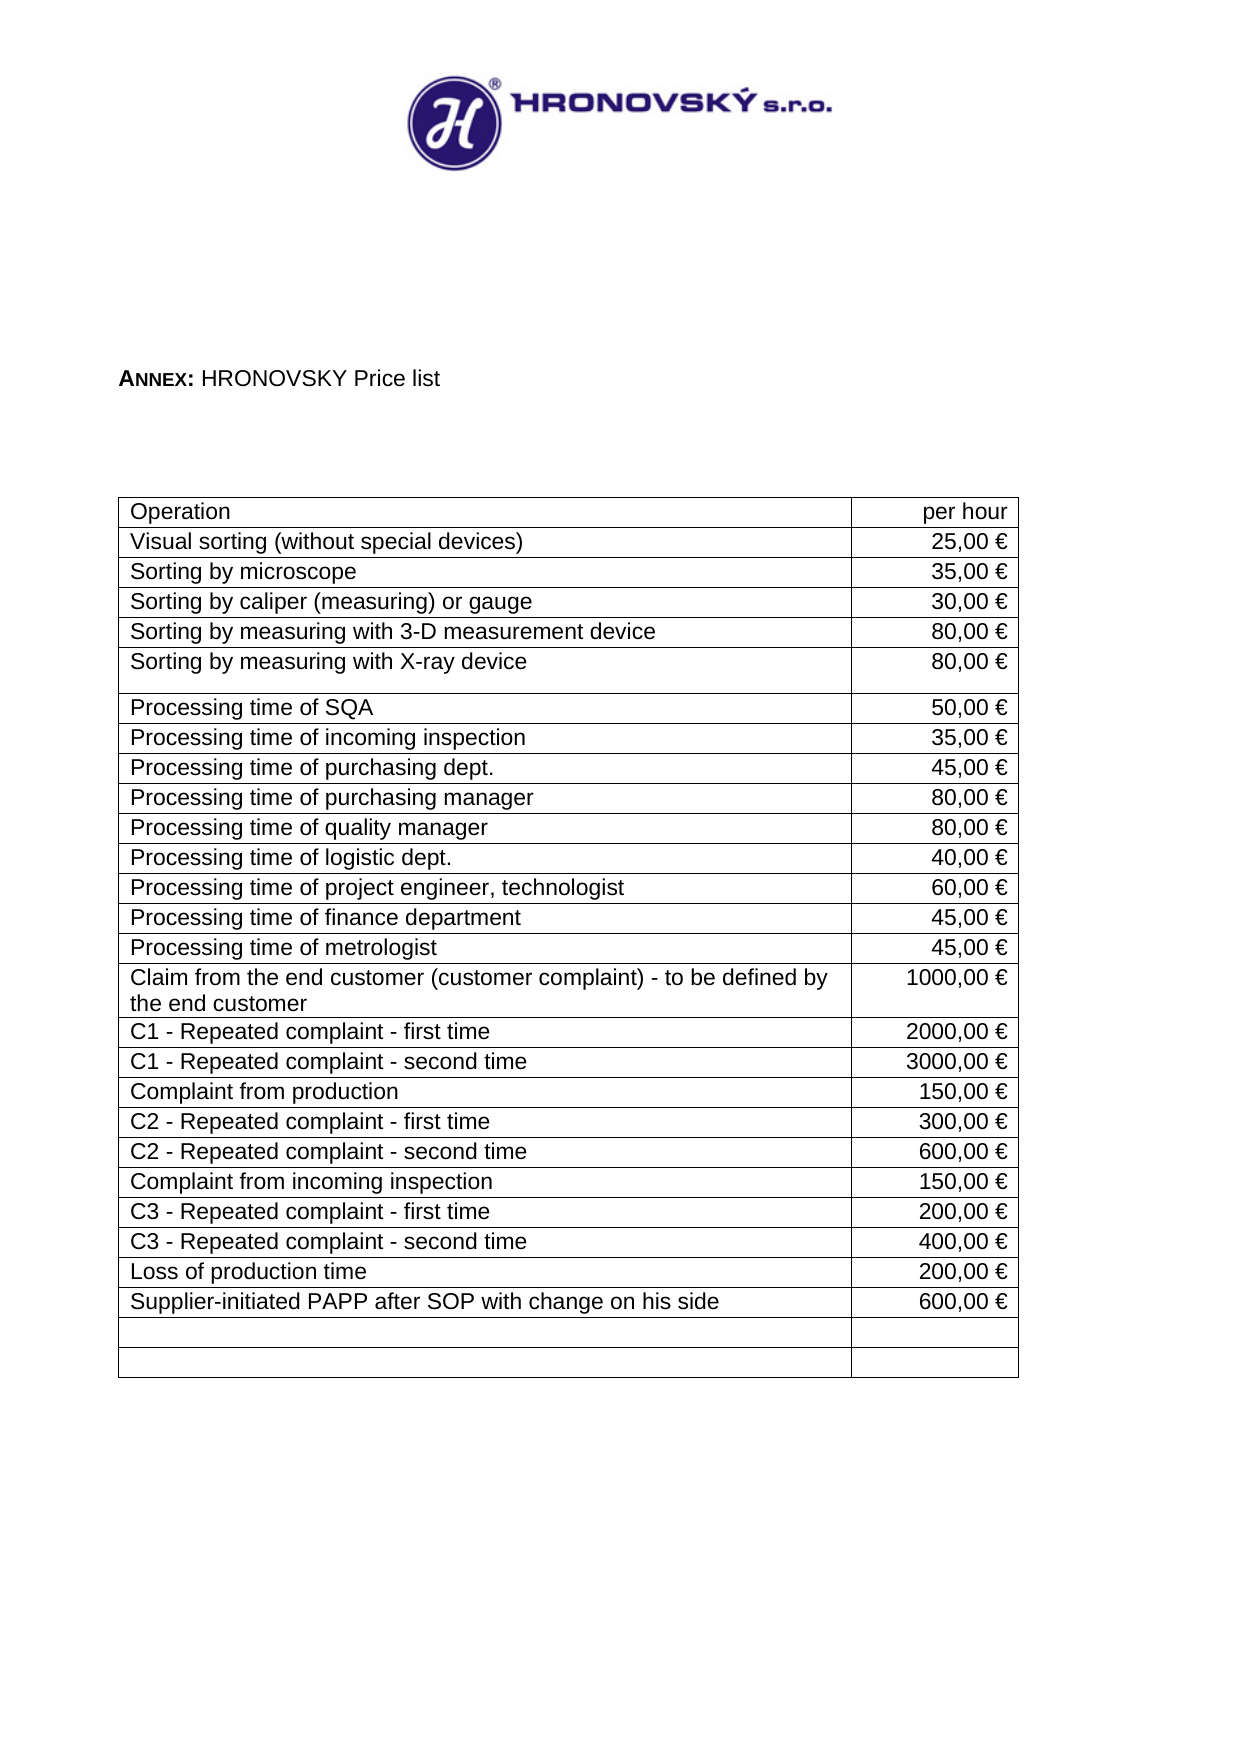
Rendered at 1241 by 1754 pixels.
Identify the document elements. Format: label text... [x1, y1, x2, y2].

table_cell 3000,00 € [852, 1048, 1018, 1077]
table_cell 25,00 € [852, 528, 1018, 557]
table_cell C3 - Repeated complaint - second time [119, 1228, 851, 1257]
table_cell 30,00 € [852, 588, 1018, 617]
table_cell Sorting by caliper (measuring) or gauge [119, 588, 851, 617]
table_cell 45,00 € [852, 934, 1018, 963]
table_cell 80,00 € [852, 784, 1018, 813]
table_cell C1 - Repeated complaint - first time [119, 1018, 851, 1047]
table_cell Loss of production time [119, 1258, 851, 1287]
table_cell 80,00 € [852, 814, 1018, 843]
table_cell Processing time of logistic dept. [119, 844, 851, 873]
table_cell 1000,00 € [852, 964, 1018, 1017]
table_header Operation [119, 498, 851, 527]
table_cell Complaint from incoming inspection [119, 1168, 851, 1197]
table_cell [119, 1348, 851, 1377]
table_cell 200,00 € [852, 1258, 1018, 1287]
table_cell 35,00 € [852, 724, 1018, 753]
table_cell 35,00 € [852, 558, 1018, 587]
table_cell Sorting by measuring with X-ray device [119, 648, 851, 693]
table_cell C2 - Repeated complaint - first time [119, 1108, 851, 1137]
picture [405, 73, 836, 172]
table_cell Sorting by measuring with 3-D measurement device [119, 618, 851, 647]
table_cell 200,00 € [852, 1198, 1018, 1227]
table_cell 40,00 € [852, 844, 1018, 873]
table_cell 50,00 € [852, 694, 1018, 723]
text ANNEX: HRONOVSKY Price list [118, 365, 1122, 391]
table_cell Claim from the end customer (customer complaint) - to be defined by the end customer [119, 964, 851, 1017]
table_cell C3 - Repeated complaint - first time [119, 1198, 851, 1227]
table_header per hour [852, 498, 1018, 527]
table_cell Sorting by microscope [119, 558, 851, 587]
table_cell 400,00 € [852, 1228, 1018, 1257]
table_cell Processing time of SQA [119, 694, 851, 723]
table_cell Processing time of finance department [119, 904, 851, 933]
table_cell 80,00 € [852, 648, 1018, 693]
table_cell Processing time of metrologist [119, 934, 851, 963]
table_cell 300,00 € [852, 1108, 1018, 1137]
table_cell Processing time of purchasing dept. [119, 754, 851, 783]
table_cell 60,00 € [852, 874, 1018, 903]
table_cell 80,00 € [852, 618, 1018, 647]
table_cell 2000,00 € [852, 1018, 1018, 1047]
table_cell [852, 1348, 1018, 1377]
table_cell 150,00 € [852, 1168, 1018, 1197]
table_cell 150,00 € [852, 1078, 1018, 1107]
table_cell Processing time of quality manager [119, 814, 851, 843]
table_cell 45,00 € [852, 904, 1018, 933]
table_cell Complaint from production [119, 1078, 851, 1107]
table_cell Processing time of project engineer, technologist [119, 874, 851, 903]
table_cell C1 - Repeated complaint - second time [119, 1048, 851, 1077]
table_cell Processing time of incoming inspection [119, 724, 851, 753]
table_cell Visual sorting (without special devices) [119, 528, 851, 557]
table_cell 600,00 € [852, 1138, 1018, 1167]
table_cell [119, 1318, 851, 1347]
table_cell 45,00 € [852, 754, 1018, 783]
table_cell Processing time of purchasing manager [119, 784, 851, 813]
table_cell C2 - Repeated complaint - second time [119, 1138, 851, 1167]
table_cell 600,00 € [852, 1288, 1018, 1317]
table_cell [852, 1318, 1018, 1347]
table_cell Supplier-initiated PAPP after SOP with change on his side [119, 1288, 851, 1317]
